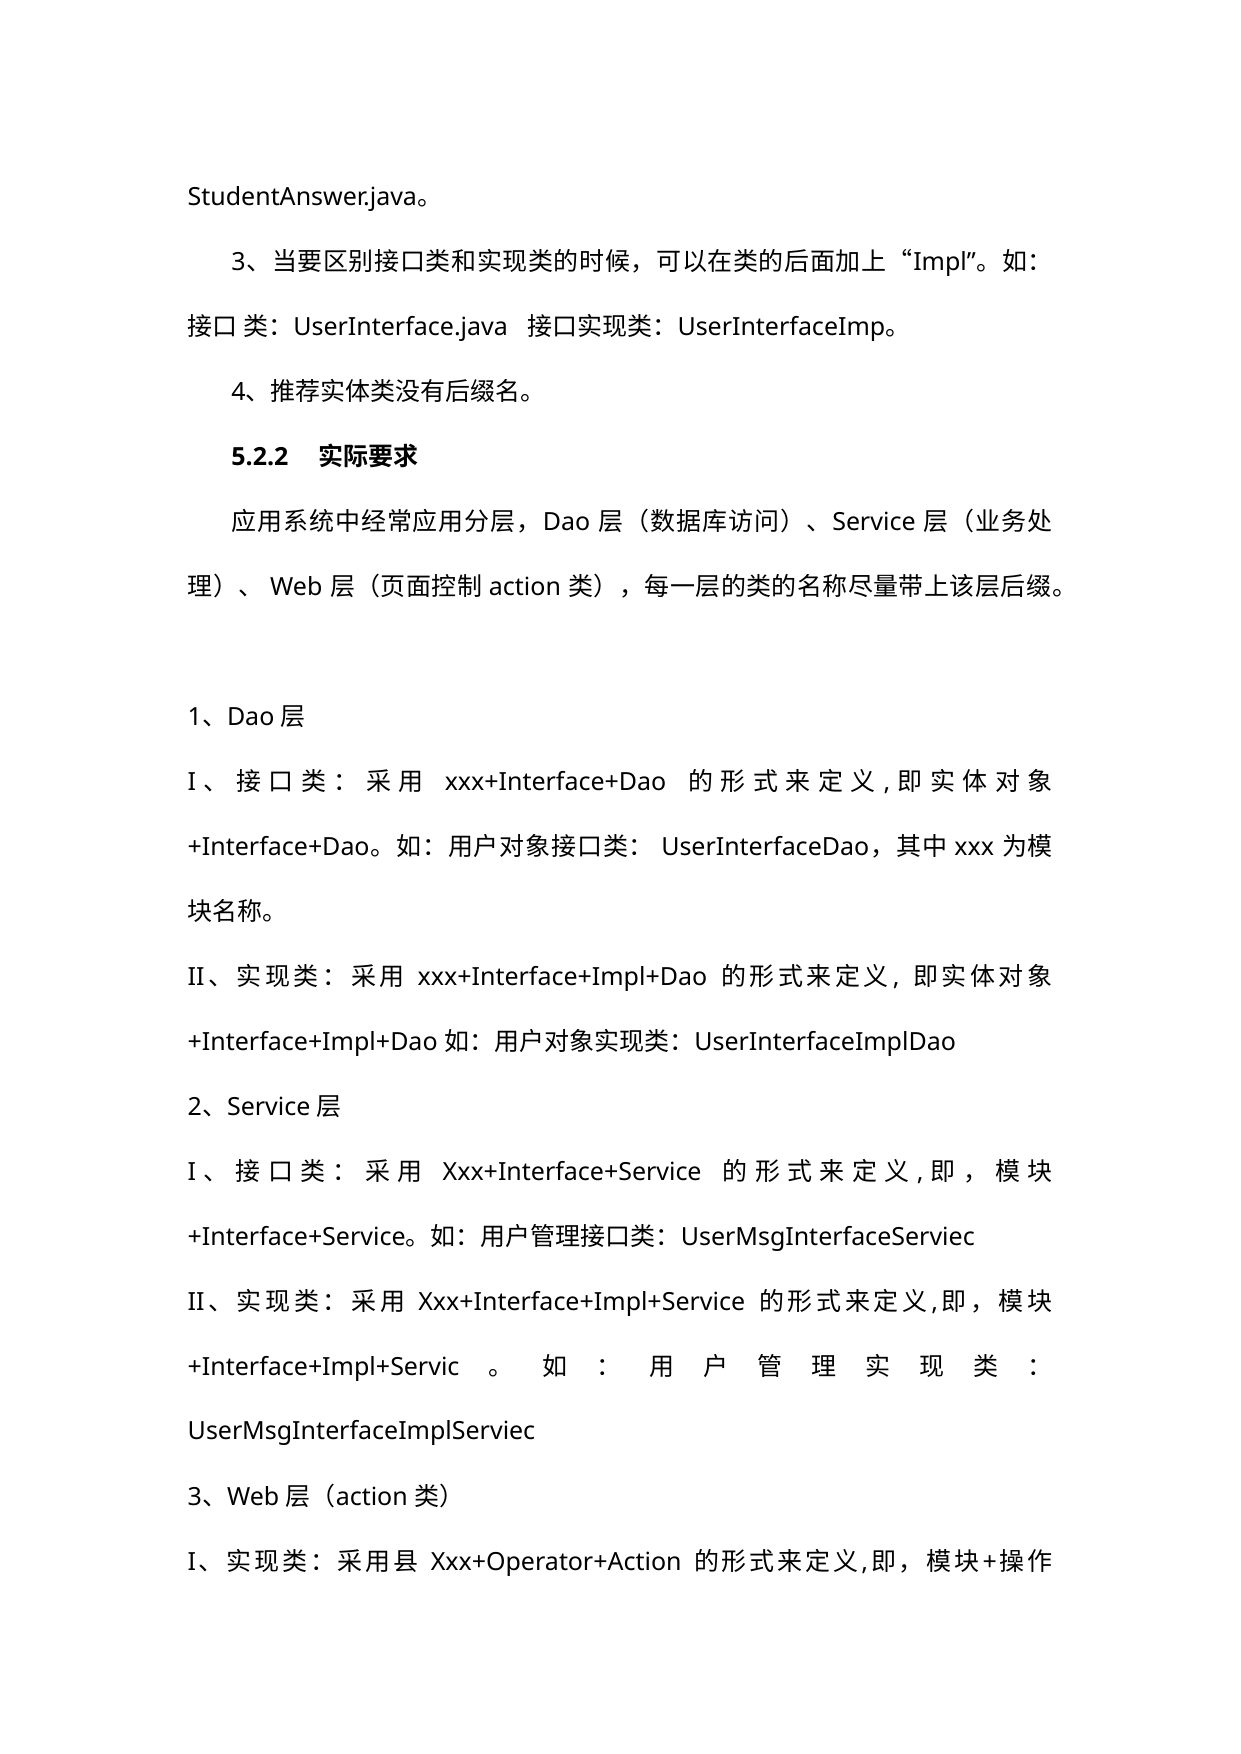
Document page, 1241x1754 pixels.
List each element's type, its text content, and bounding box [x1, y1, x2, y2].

text 5.2.2 实际要求 [187, 422, 1053, 487]
text 2、Service 层 [187, 1072, 1053, 1137]
text II、实现类：采用 xxx+Interface+Impl+Dao 的形式来定义, 即实体对象 +Interface+Impl+Dao 如：用户对象实现类：UserInterfaceImplDao [187, 942, 1053, 1072]
text I、接口类：采用 Xxx+Interface+Service 的形式来定义,即，模块 +Interface+Service。如：用户管理接口类：UserMsgInterfaceServiec [187, 1137, 1053, 1267]
text I、实现类：采用县 Xxx+Operator+Action 的形式来定义,即，模块+操作 +Action 。如用户模块 User+ 删除操作Delete+Action = UserDeleteAction [187, 1527, 1053, 1592]
text 2、参照 java 驼峰命名法，类名的首字母必须采用大写的形式，如果类名为多 词 组 合 而 成 的 话 ， 那 么 每 个 词 的 首 字 母 必 须 采 用 大 写 。 如 ： StudentAnswer.java。 [187, 162, 1053, 227]
text II、实现类：采用 Xxx+Interface+Impl+Service 的形式来定义,即，模块 +Interface+Impl+Servic。如：用户管理实现类： UserMsgInterfaceImplServiec [187, 1267, 1053, 1462]
text 应用系统中经常应用分层，Dao 层（数据库访问）、Service 层（业务处理）、 Web 层（页面控制 action 类），每一层的类的名称尽量带上该层后缀。 [187, 487, 1053, 682]
text 3、Web 层（action 类） [187, 1462, 1053, 1527]
text 1、Dao 层 [187, 682, 1053, 747]
text I、接口类：采用 xxx+Interface+Dao 的形式来定义,即实体对象 +Interface+Dao。如：用户对象接口类： UserInterfaceDao，其中 xxx 为模块名称。 [187, 747, 1053, 942]
text 4、推荐实体类没有后缀名。 [187, 357, 1053, 422]
text 3、当要区别接口类和实现类的时候，可以在类的后面加上“Impl”。如：接口 类：UserInterface.java 接口实现类：UserInterfaceImp。 [187, 227, 1053, 357]
